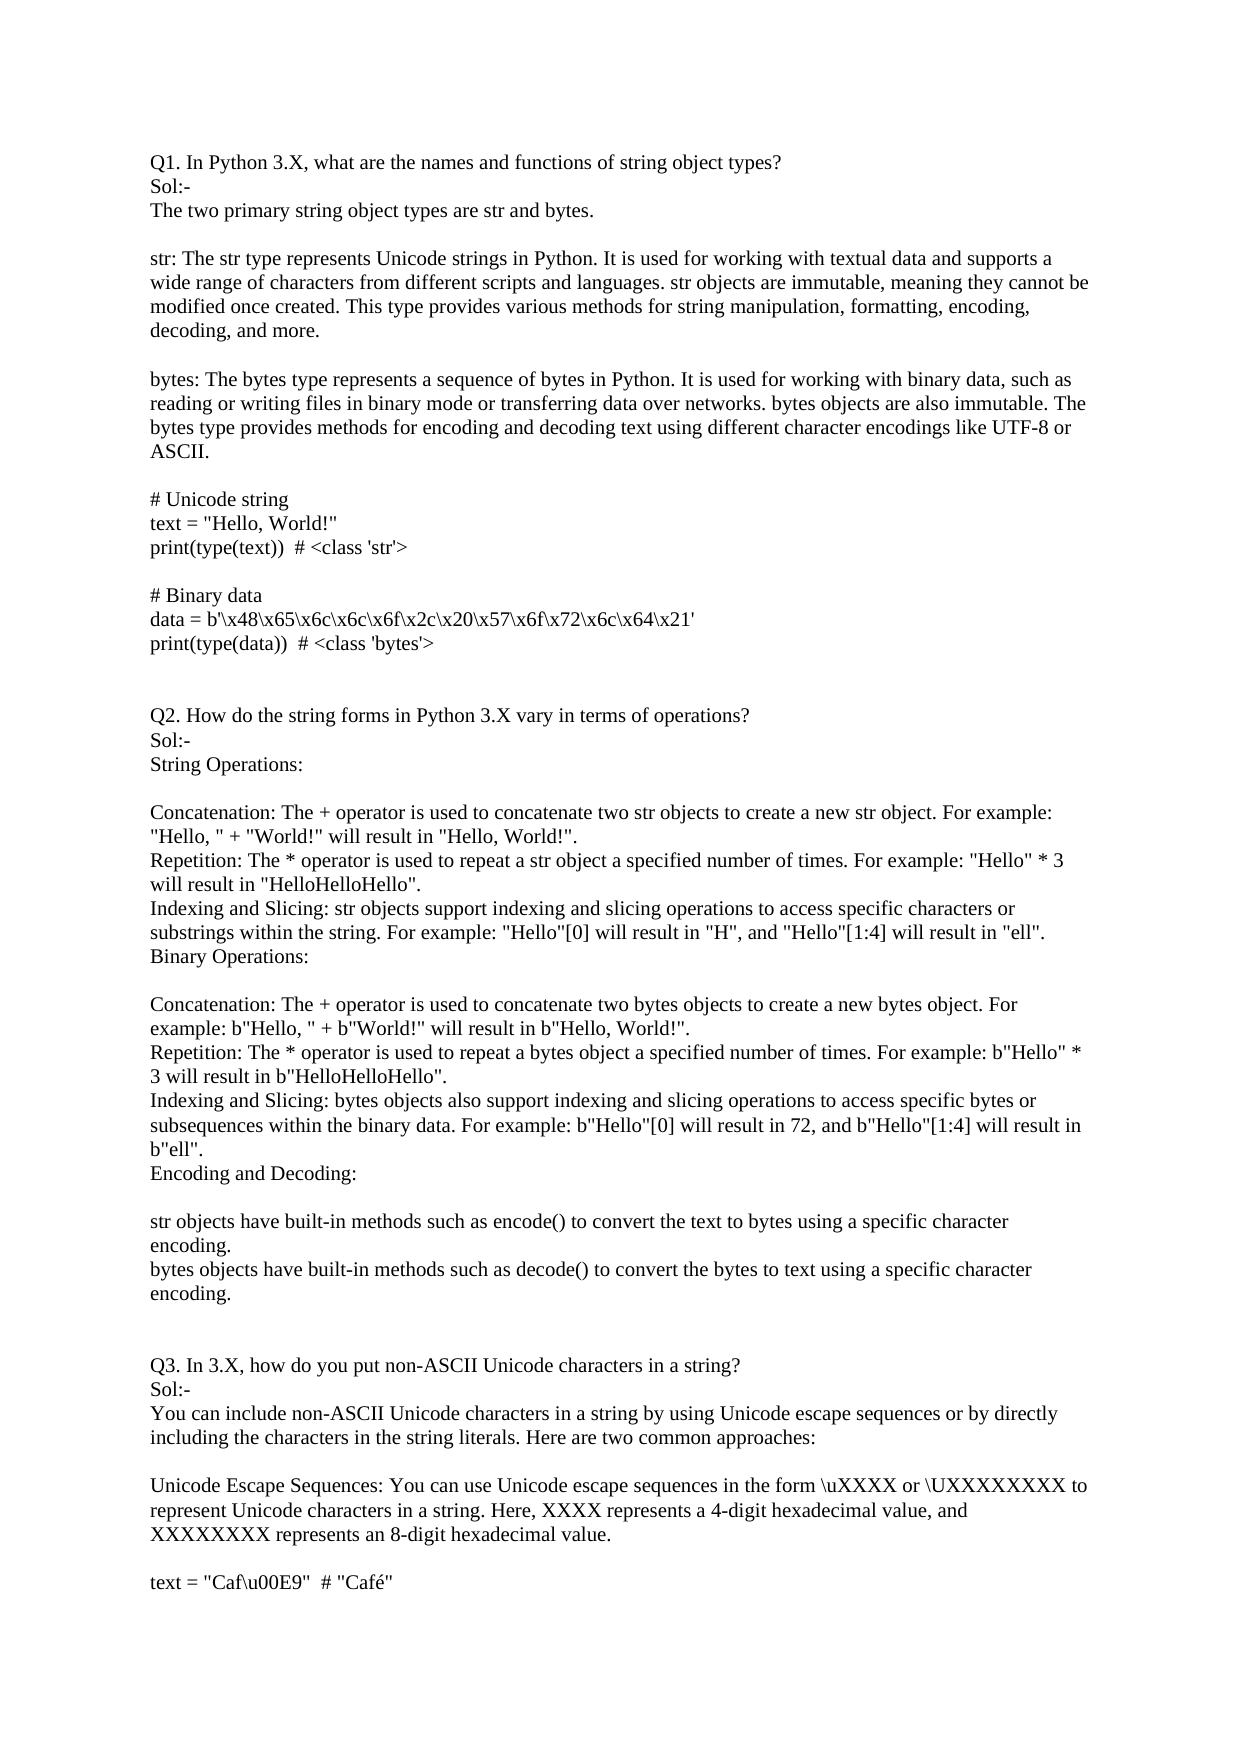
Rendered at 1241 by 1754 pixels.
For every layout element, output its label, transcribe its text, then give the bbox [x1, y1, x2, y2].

text Indexing and Slicing: str objects support indexing and slicing operations to access specific characters or substrings within the string. For example: "Hello"[0] will result in "H", and "Hello"[1:4] will result in "ell". [150, 896, 1090, 944]
text text = "Hello, World!" [150, 511, 1090, 535]
text Indexing and Slicing: bytes objects also support indexing and slicing operations to access specific bytes or subsequences within the binary data. For example: b"Hello"[0] will result in 72, and b"Hello"[1:4] will result in b"ell". [150, 1088, 1090, 1161]
text str objects have built-in methods such as encode() to convert the text to bytes using a specific character encoding. [150, 1209, 1090, 1257]
text Q2. How do the string forms in Python 3.X vary in terms of operations? [150, 703, 1090, 727]
text The two primary string object types are str and bytes. [150, 198, 1090, 222]
text Sol:- [150, 174, 1090, 198]
text String Operations: [150, 752, 1090, 776]
text Unicode Escape Sequences: You can use Unicode escape sequences in the form \uXXXX or \UXXXXXXXX to represent Unicode characters in a string. Here, XXXX represents a 4-digit hexadecimal value, and XXXXXXXX represents an 8-digit hexadecimal value. [150, 1473, 1090, 1546]
text bytes: The bytes type represents a sequence of bytes in Python. It is used for working with binary data, such as reading or writing files in binary mode or transferring data over networks. bytes objects are also immutable. The bytes type provides methods for encoding and decoding text using different character encodings like UTF-8 or ASCII. [150, 367, 1090, 463]
text Sol:- [150, 1377, 1090, 1401]
text # Unicode string [150, 487, 1090, 511]
text Q3. In 3.X, how do you put non-ASCII Unicode characters in a string? [150, 1353, 1090, 1377]
text Sol:- [150, 727, 1090, 752]
text Repetition: The * operator is used to repeat a str object a specified number of times. For example: "Hello" * 3 will result in "HelloHelloHello". [150, 848, 1090, 896]
text Binary Operations: [150, 944, 1090, 968]
text Concatenation: The + operator is used to concatenate two str objects to create a new str object. For example: "Hello, " + "World!" will result in "Hello, World!". [150, 800, 1090, 848]
text Encoding and Decoding: [150, 1161, 1090, 1185]
text Concatenation: The + operator is used to concatenate two bytes objects to create a new bytes object. For example: b"Hello, " + b"World!" will result in b"Hello, World!". [150, 992, 1090, 1040]
text Repetition: The * operator is used to repeat a bytes object a specified number of times. For example: b"Hello" * 3 will result in b"HelloHelloHello". [150, 1040, 1090, 1088]
text str: The str type represents Unicode strings in Python. It is used for working with textual data and supports a wide range of characters from different scripts and languages. str objects are immutable, meaning they cannot be modified once created. This type provides various methods for string manipulation, formatting, encoding, decoding, and more. [150, 246, 1090, 342]
text print(type(data)) # <class 'bytes'> [150, 631, 1090, 655]
text # Binary data [150, 583, 1090, 607]
text Q1. In Python 3.X, what are the names and functions of string object types? [150, 150, 1090, 174]
text text = "Caf\u00E9" # "Café" [150, 1570, 1090, 1594]
text bytes objects have built-in methods such as decode() to convert the bytes to text using a specific character encoding. [150, 1257, 1090, 1305]
text data = b'\x48\x65\x6c\x6c\x6f\x2c\x20\x57\x6f\x72\x6c\x64\x21' [150, 607, 1090, 631]
text You can include non-ASCII Unicode characters in a string by using Unicode escape sequences or by directly including the characters in the string literals. Here are two common approaches: [150, 1401, 1090, 1449]
text print(type(text)) # <class 'str'> [150, 535, 1090, 559]
